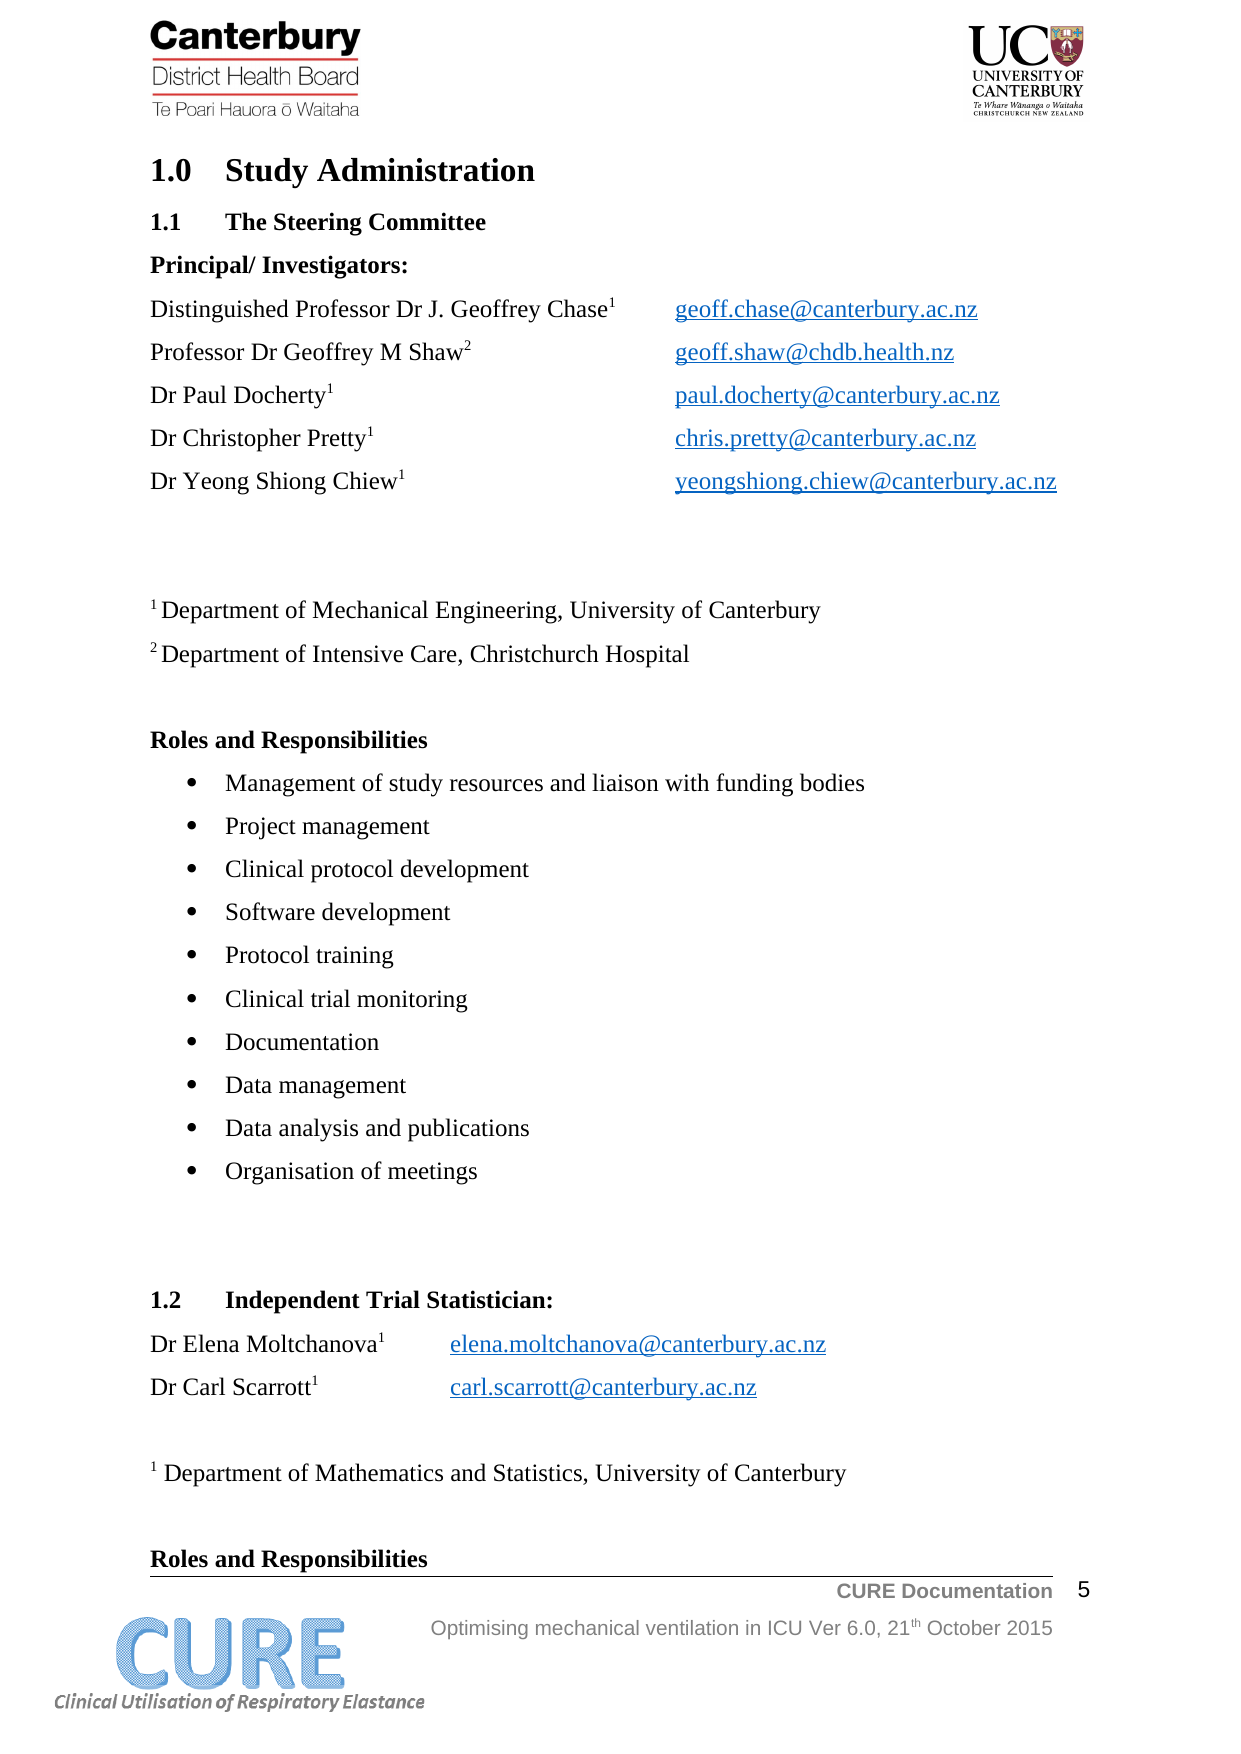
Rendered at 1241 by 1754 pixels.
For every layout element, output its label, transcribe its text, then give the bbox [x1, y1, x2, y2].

list Software development [187, 897, 1090, 926]
list Project management [187, 811, 1090, 840]
text Roles and Responsibilities [150, 725, 1090, 754]
picture [150, 20, 361, 116]
list Clinical protocol development [187, 854, 1090, 883]
text Professor Dr Geoffrey M Shaw2 geoff.shaw@chdb.health.nz [150, 337, 1090, 366]
list Protocol training [187, 941, 1090, 969]
list Documentation [187, 1027, 1090, 1056]
text 2 Department of Intensive Care, Christchurch Hospital [150, 639, 1090, 667]
list Clinical trial monitoring [187, 984, 1090, 1012]
text Dr Elena Moltchanova1 elena.moltchanova@canterbury.ac.nz [150, 1329, 1090, 1357]
text Dr Yeong Shiong Chiew1 yeongshiong.chiew@canterbury.ac.nz [150, 466, 1090, 495]
text 1 Department of Mechanical Engineering, University of Canterbury [150, 596, 1090, 624]
text Dr Carl Scarrott1 carl.scarrott@canterbury.ac.nz [150, 1372, 1090, 1401]
text Dr Christopher Pretty1 chris.pretty@canterbury.ac.nz [150, 423, 1090, 452]
picture [54, 1617, 425, 1712]
list Organisation of meetings [187, 1156, 1090, 1185]
text 1.0 Study Administration [150, 150, 1090, 188]
list Data analysis and publications [187, 1113, 1090, 1142]
text 1.2 Independent Trial Statistician: [150, 1286, 1090, 1314]
text Dr Paul Docherty1 paul.docherty@canterbury.ac.nz [150, 380, 1090, 409]
picture [962, 20, 1090, 122]
text 1 Department of Mathematics and Statistics, University of Canterbury [150, 1458, 1090, 1487]
text Distinguished Professor Dr J. Geoffrey Chase1 geoff.chase@canterbury.ac.nz [150, 294, 1090, 322]
list Data management [187, 1070, 1090, 1099]
text Roles and Responsibilities [150, 1544, 1090, 1573]
text 1.1 The Steering Committee [150, 207, 1090, 236]
list Management of study resources and liaison with funding bodies [187, 768, 1090, 797]
text Principal/ Investigators: [150, 251, 1090, 279]
